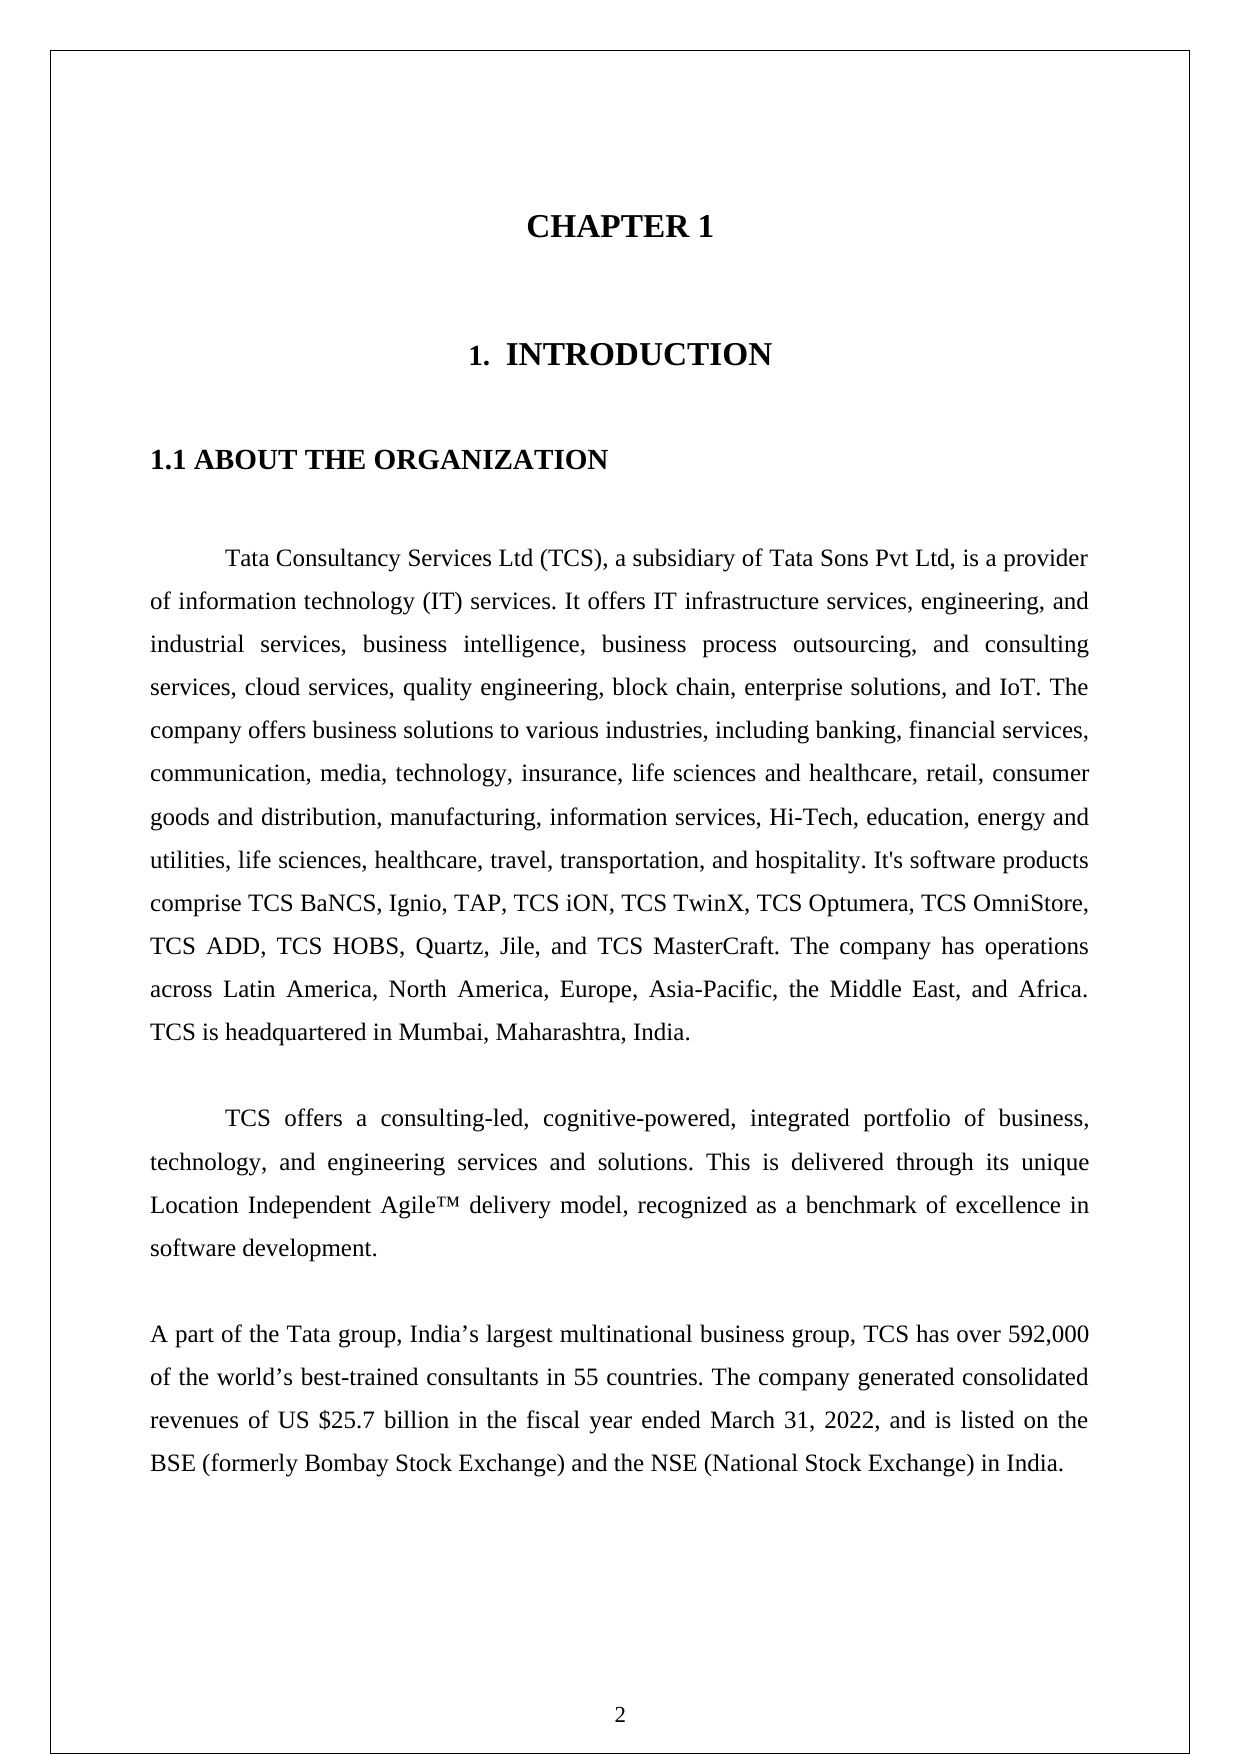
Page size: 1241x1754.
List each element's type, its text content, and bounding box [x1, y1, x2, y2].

subtitle CHAPTER 1 [150, 207, 1090, 245]
text A part of the Tata group, India’s largest multinational business group, TCS has over 592,000 of the world’s best-trained consultants in 55 countries. The company generated consolidated revenues of US $25.7 billion in the fiscal year ended March 31, 2022, and is listed on the BSE (formerly Bombay Stock Exchange) and the NSE (National Stock Exchange) in India. [150, 1319, 1090, 1477]
text TCS offers a consulting-led, cognitive-powered, integrated portfolio of business, technology, and engineering services and solutions. This is delivered through its unique Location Independent Agile™ delivery model, recognized as a benchmark of excellence in software development. [150, 1103, 1090, 1262]
subtitle 1.1 ABOUT THE ORGANIZATION [150, 442, 1090, 476]
text Tata Consultancy Services Ltd (TCS), a subsidiary of Tata Sons Pvt Ltd, is a provider of information technology (IT) services. It offers IT infrastructure services, engineering, and industrial services, business intelligence, business process outsourcing, and consulting services, cloud services, quality engineering, block chain, enterprise solutions, and IoT. The company offers business solutions to various industries, including banking, financial services, communication, media, technology, insurance, life sciences and healthcare, retail, consumer goods and distribution, manufacturing, information services, Hi-Tech, education, energy and utilities, life sciences, healthcare, travel, transportation, and hospitality. It's software products comprise TCS BaNCS, Ignio, TAP, TCS iON, TCS TwinX, TCS Optumera, TCS OmniStore, TCS ADD, TCS HOBS, Quartz, Jile, and TCS MasterCraft. The company has operations across Latin America, North America, Europe, Asia-Pacific, the Middle East, and Africa. TCS is headquartered in Mumbai, Maharashtra, India. [150, 543, 1090, 1046]
subtitle INTRODUCTION [150, 334, 1090, 373]
